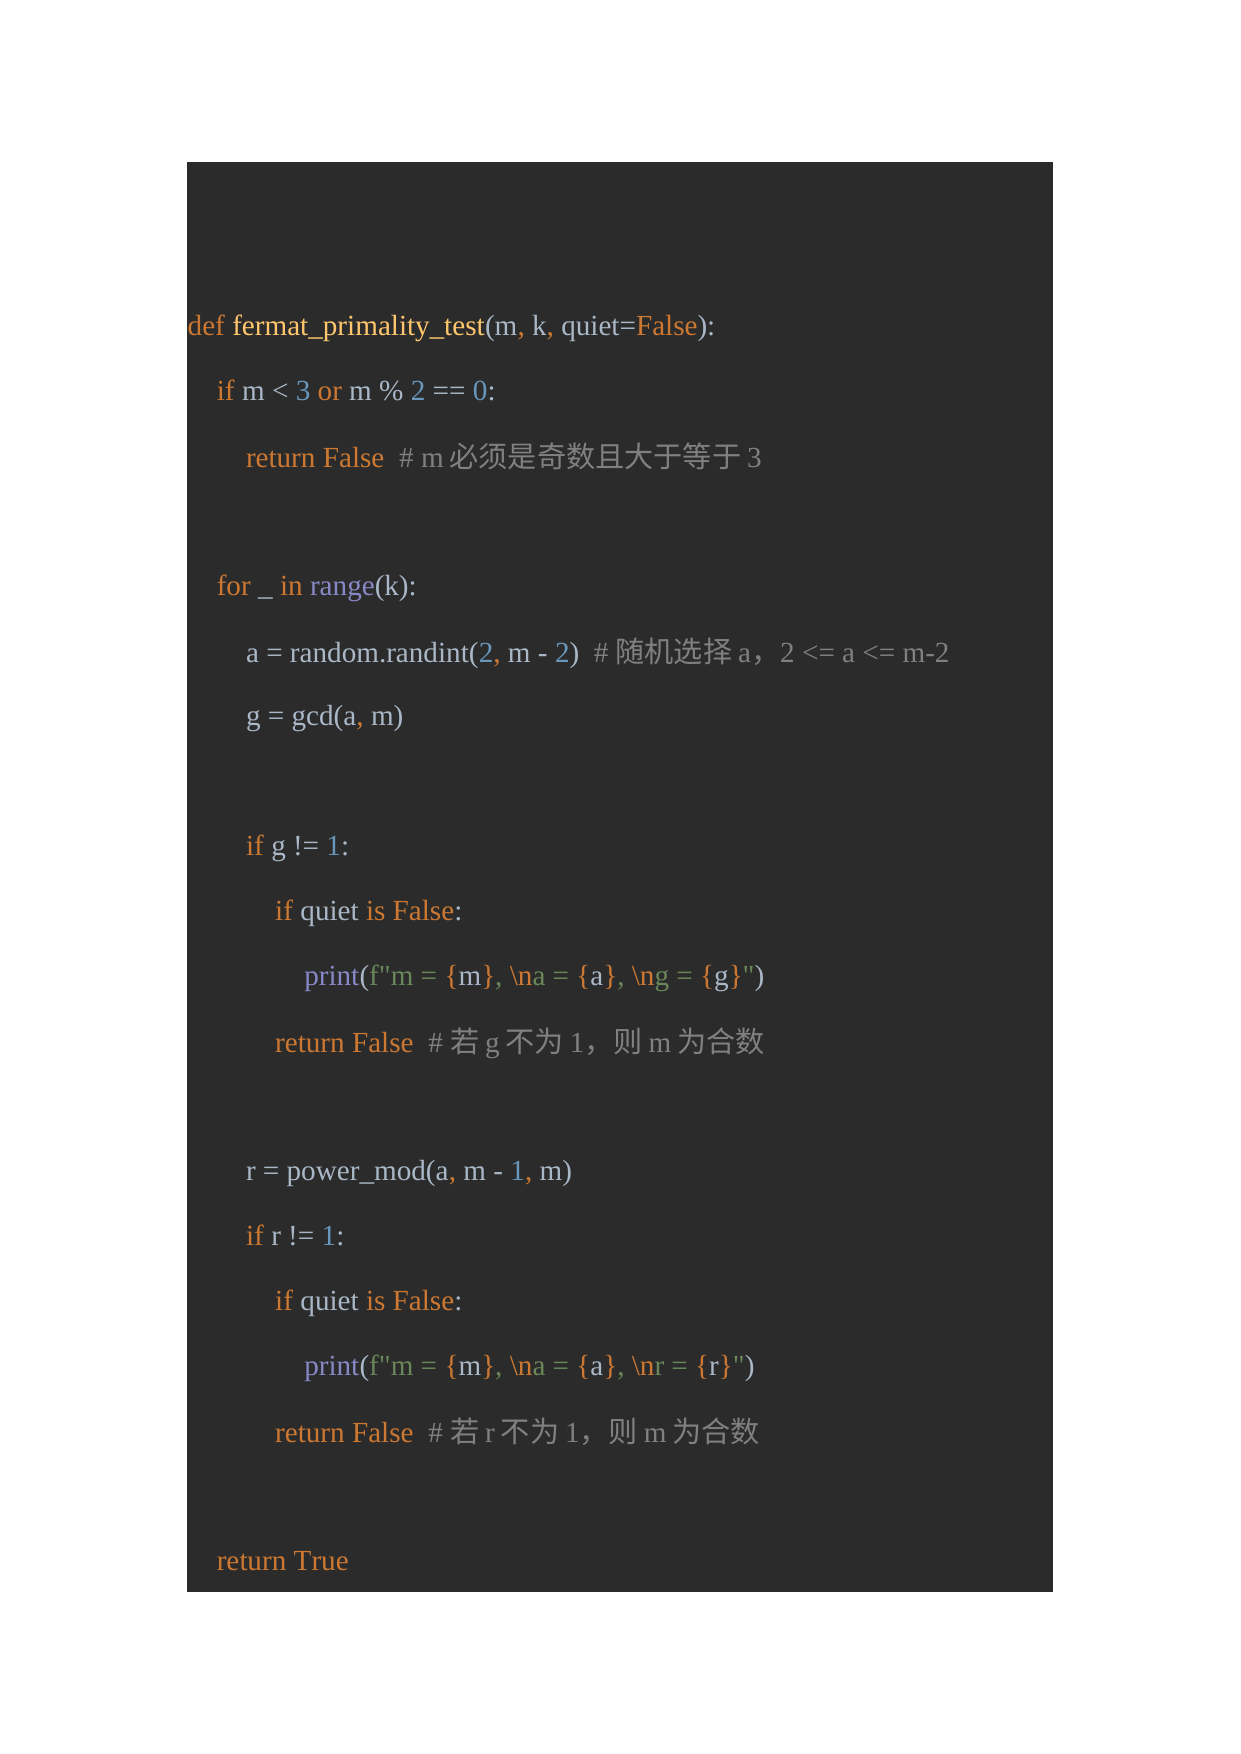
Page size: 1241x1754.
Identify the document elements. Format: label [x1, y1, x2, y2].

text [187, 162, 1053, 1592]
